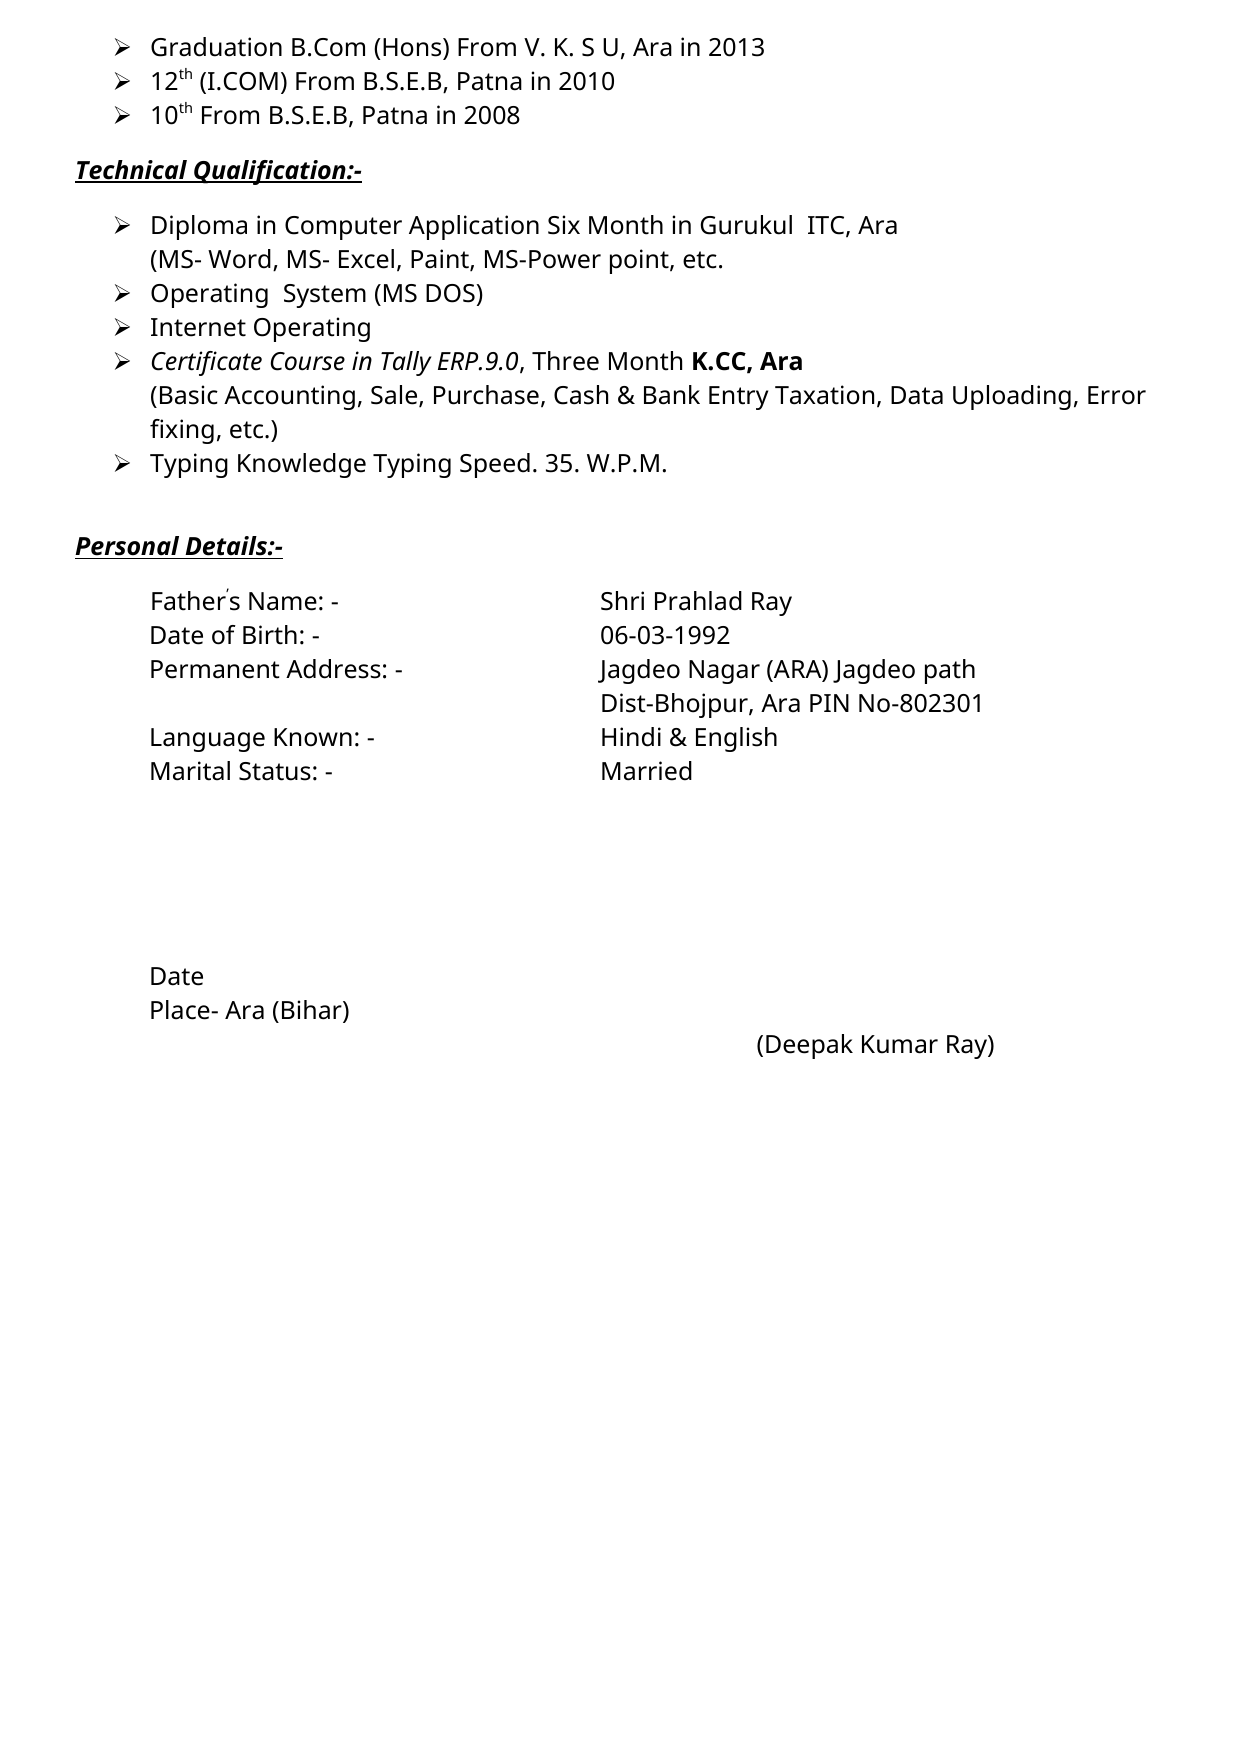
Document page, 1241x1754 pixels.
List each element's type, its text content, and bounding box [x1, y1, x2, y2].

text Permanent Address: - Jagdeo Nagar (ARA) Jagdeo path [149, 652, 1165, 686]
list (Basic Accounting, Sale, Purchase, Cash & Bank Entry Taxation, Data Uploading, Error fixing, etc.) [150, 378, 1165, 446]
text Marital Status: - Married [75, 754, 1165, 788]
list (MS- Word, MS- Excel, Paint, MS-Power point, etc. [150, 242, 1165, 276]
text Date of Birth: - 06-03-1992 [75, 618, 1165, 652]
text Language Known: - Hindi & English [75, 720, 1165, 754]
list 12th (I.COM) From B.S.E.B, Patna in 2010 [112, 64, 1165, 98]
text Father’s Name: - Shri Prahlad Ray [75, 584, 1165, 618]
text (Deepak Kumar Ray) [675, 1027, 1165, 1061]
list Diploma in Computer Application Six Month in Gurukul ITC, Ara [112, 207, 1165, 242]
text Technical Qualification:- [75, 153, 1165, 187]
text Personal Details:- [75, 529, 1165, 563]
list Operating System (MS DOS) [112, 276, 1165, 310]
list Graduation B.Com (Hons) From V. K. S U, Ara in 2013 [112, 29, 1165, 64]
text Dist-Bhojpur, Ara PIN No-802301 [75, 686, 1165, 720]
list Typing Knowledge Typing Speed. 35. W.P.M. [112, 446, 1165, 480]
text Date [75, 958, 1165, 992]
text Place- Ara (Bihar) [75, 992, 1165, 1027]
list Internet Operating [112, 310, 1165, 344]
list 10th From B.S.E.B, Patna in 2008 [112, 98, 1165, 132]
list Certificate Course in Tally ERP.9.0, Three Month K.CC, Ara [112, 344, 1165, 378]
